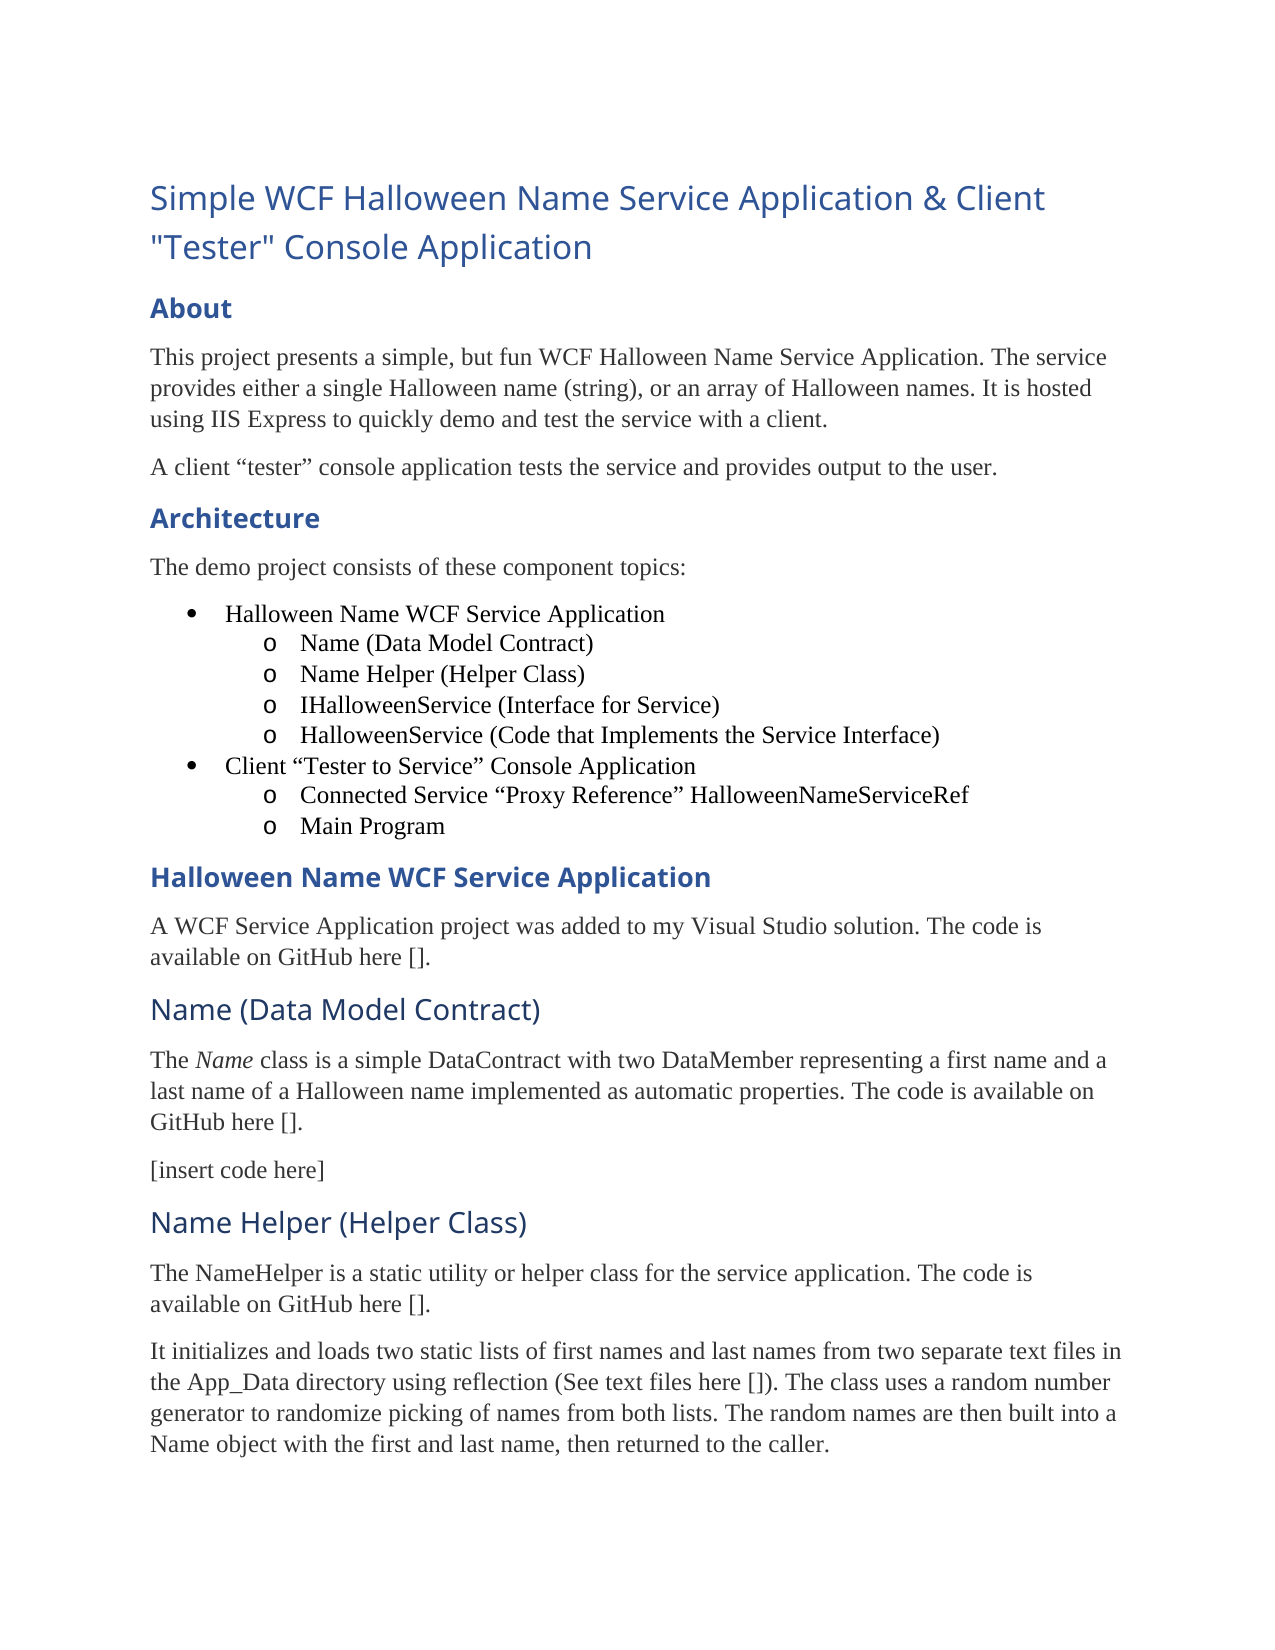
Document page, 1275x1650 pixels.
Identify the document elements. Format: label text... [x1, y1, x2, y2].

text The demo project consists of these component topics: [150, 552, 1125, 580]
subtitle Halloween Name WCF Service Application [150, 858, 1125, 895]
list Name (Data Model Contract) [262, 628, 1125, 659]
text A WCF Service Application project was added to my Visual Studio solution. The code is available on GitHub here []. [150, 911, 1125, 971]
list Client “Tester to Service” Console Application [187, 751, 1125, 780]
list Connected Service “Proxy Reference” HalloweenNameServiceRef [262, 780, 1125, 811]
text It initializes and loads two static lists of first names and last names from two separate text files in the App_Data directory using reflection (See text files here []). The class uses a random number generator to randomize picking of names from both lists. The random names are then built into a Name object with the first and last name, then returned to the caller. [150, 1336, 1125, 1458]
text The NameHelper is a static utility or helper class for the service application. The code is available on GitHub here []. [150, 1258, 1125, 1317]
subtitle Architecture [150, 499, 1125, 536]
subtitle About [150, 289, 1125, 326]
subtitle Name Helper (Helper Class) [150, 1202, 1125, 1242]
text This project presents a simple, but fun WCF Halloween Name Service Application. The service provides either a single Halloween name (string), or an array of Halloween names. It is hosted using IIS Express to quickly demo and test the service with a client. [150, 342, 1125, 433]
subtitle Simple WCF Halloween Name Service Application & Client "Tester" Console Application [150, 175, 1125, 269]
subtitle Name (Data Model Contract) [150, 989, 1125, 1029]
list HalloweenService (Code that Implements the Service Interface) [262, 721, 1125, 751]
text A client “tester” console application tests the service and provides output to the user. [150, 452, 1125, 480]
list Name Helper (Helper Class) [262, 659, 1125, 690]
list Main Program [262, 811, 1125, 842]
text The Name class is a simple DataContract with two DataMember representing a first name and a last name of a Halloween name implemented as automatic properties. The code is available on GitHub here []. [150, 1045, 1125, 1136]
text [insert code here] [150, 1155, 1125, 1183]
list IHalloweenService (Interface for Service) [262, 690, 1125, 721]
list Halloween Name WCF Service Application [187, 599, 1125, 628]
